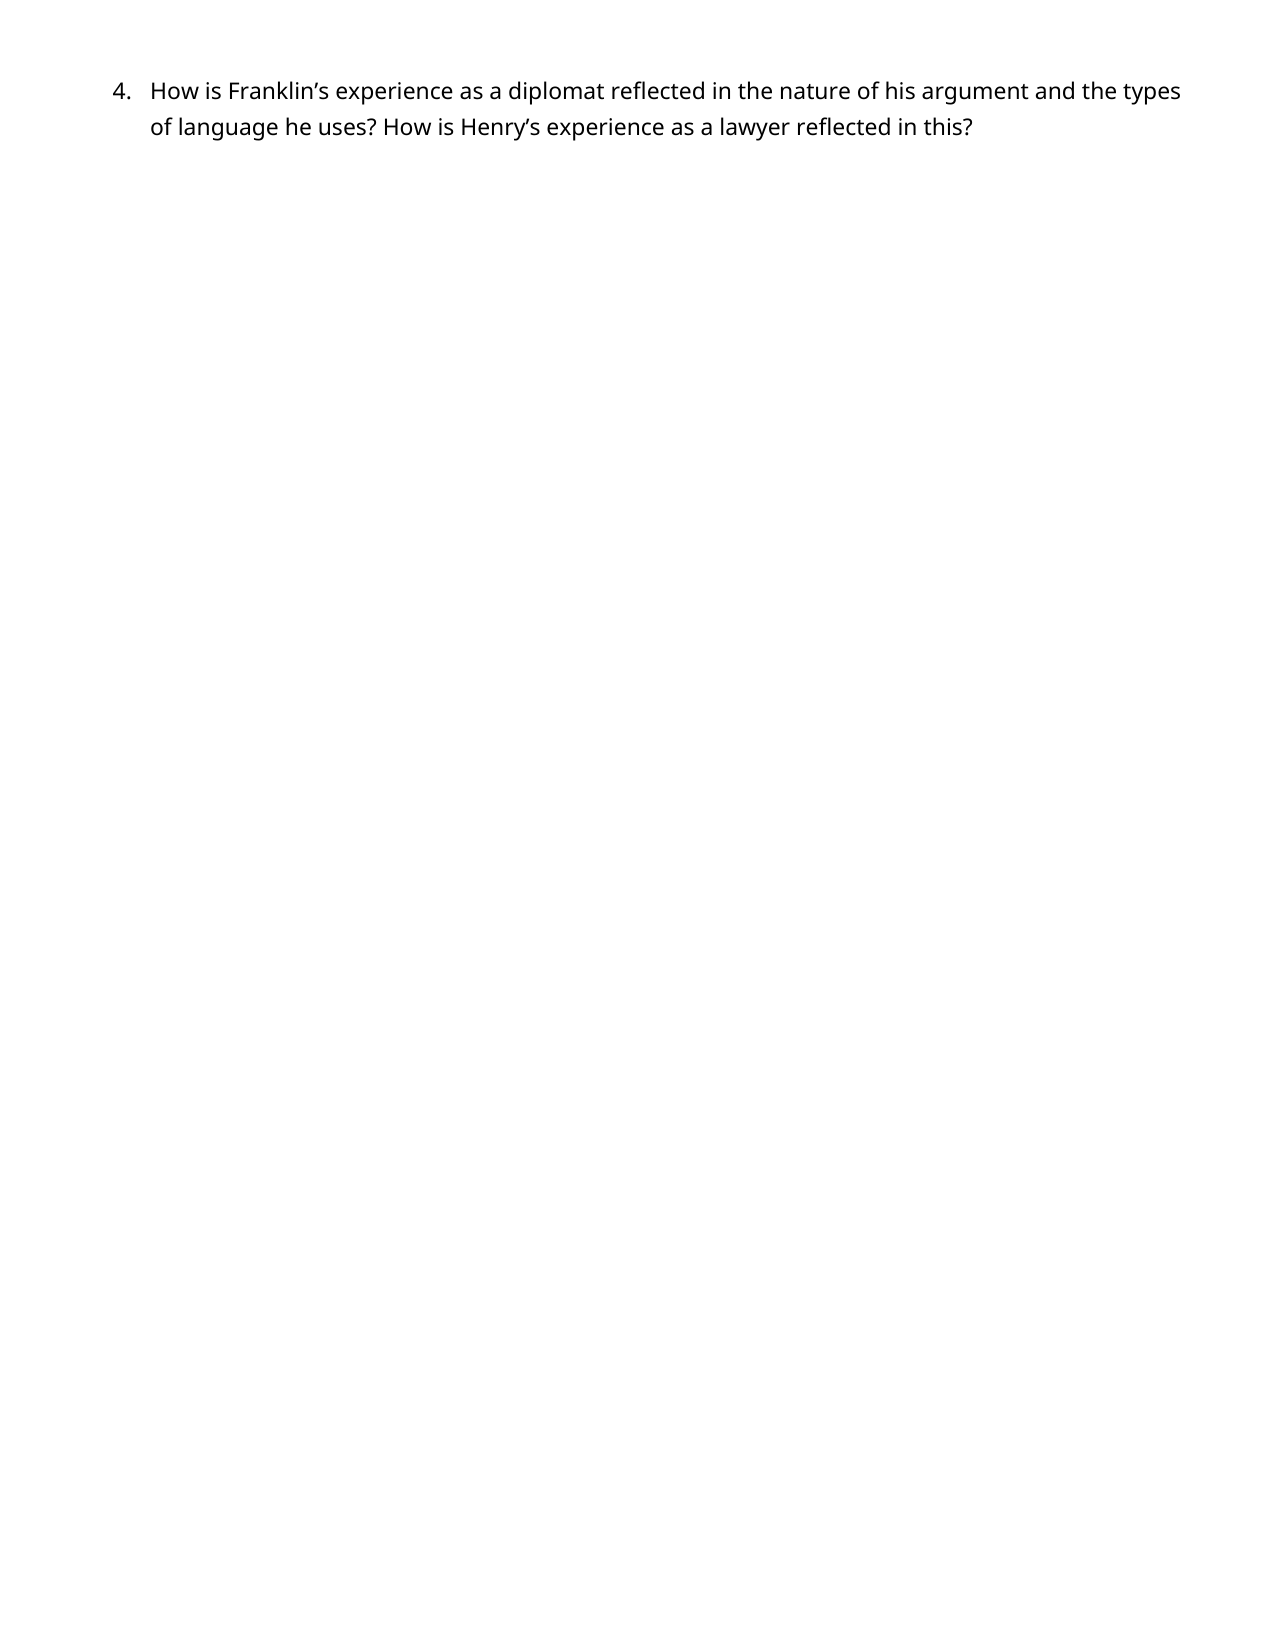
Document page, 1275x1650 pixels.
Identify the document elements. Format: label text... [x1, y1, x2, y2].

list How is Franklin’s experience as a diplomat reflected in the nature of his argument and the types of language he uses? How is Henry’s experience as a lawyer reflected in this? [112, 75, 1200, 142]
